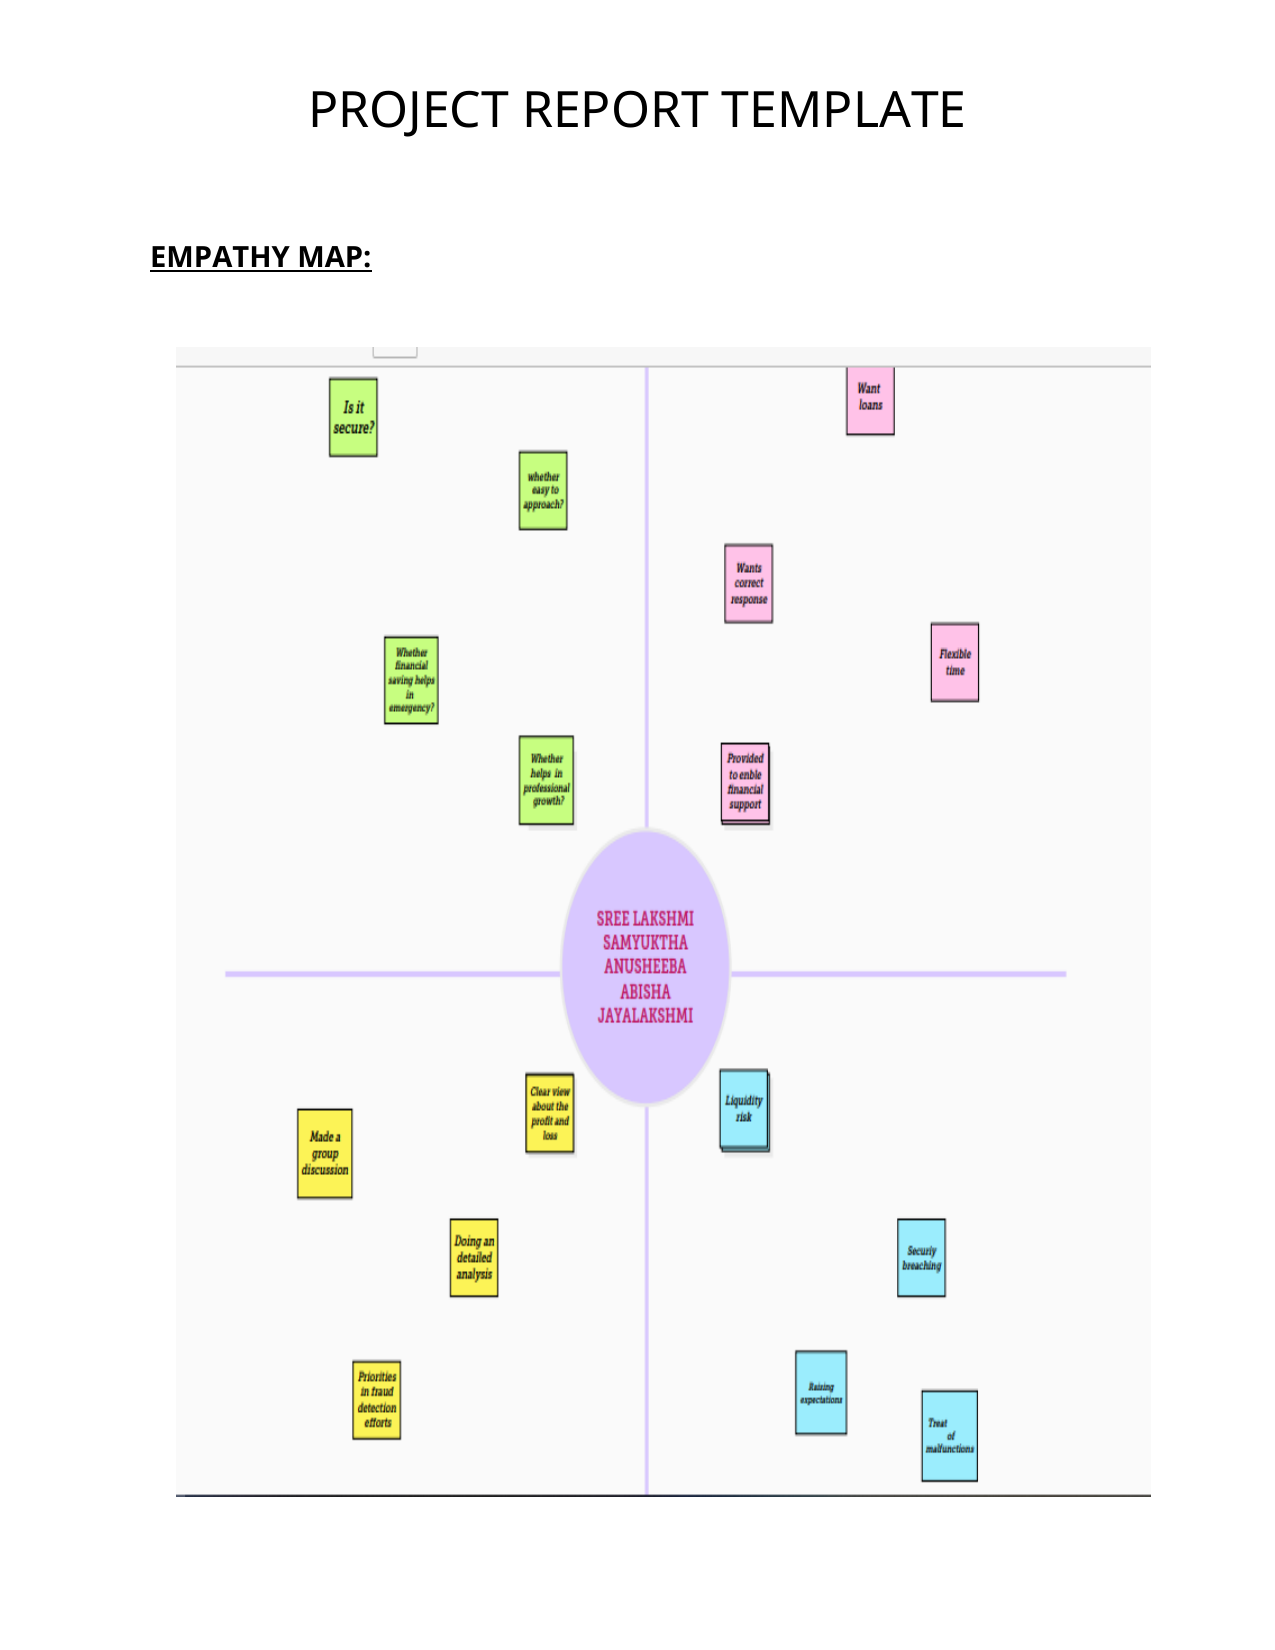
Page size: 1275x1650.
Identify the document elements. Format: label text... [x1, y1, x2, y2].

text EMPATHY MAP: [150, 236, 1125, 276]
picture [176, 347, 1151, 1497]
